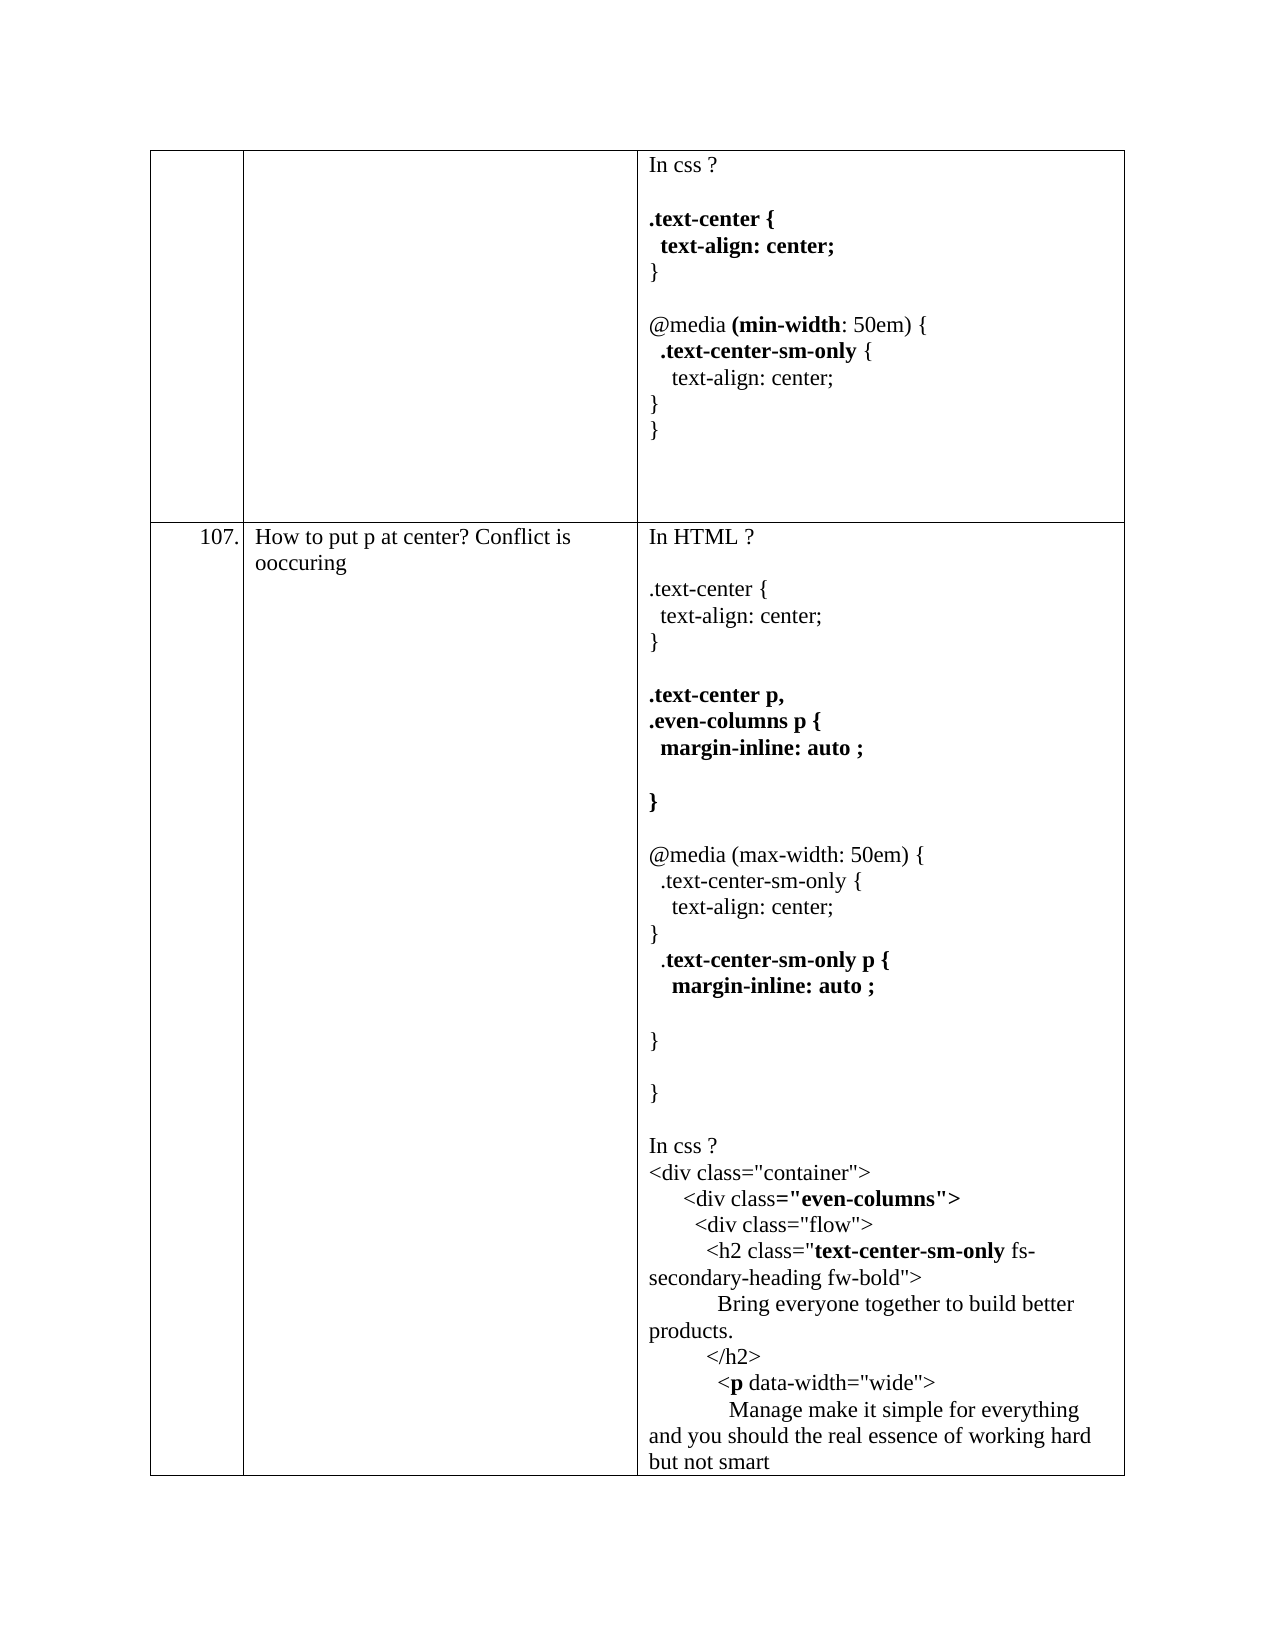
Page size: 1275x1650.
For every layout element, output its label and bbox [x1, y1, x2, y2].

table_cell [638, 151, 1124, 522]
table_cell [151, 523, 243, 1475]
table_cell [151, 151, 243, 522]
table_cell [244, 523, 637, 1475]
table_cell [244, 151, 637, 522]
table_cell [638, 523, 1124, 1475]
